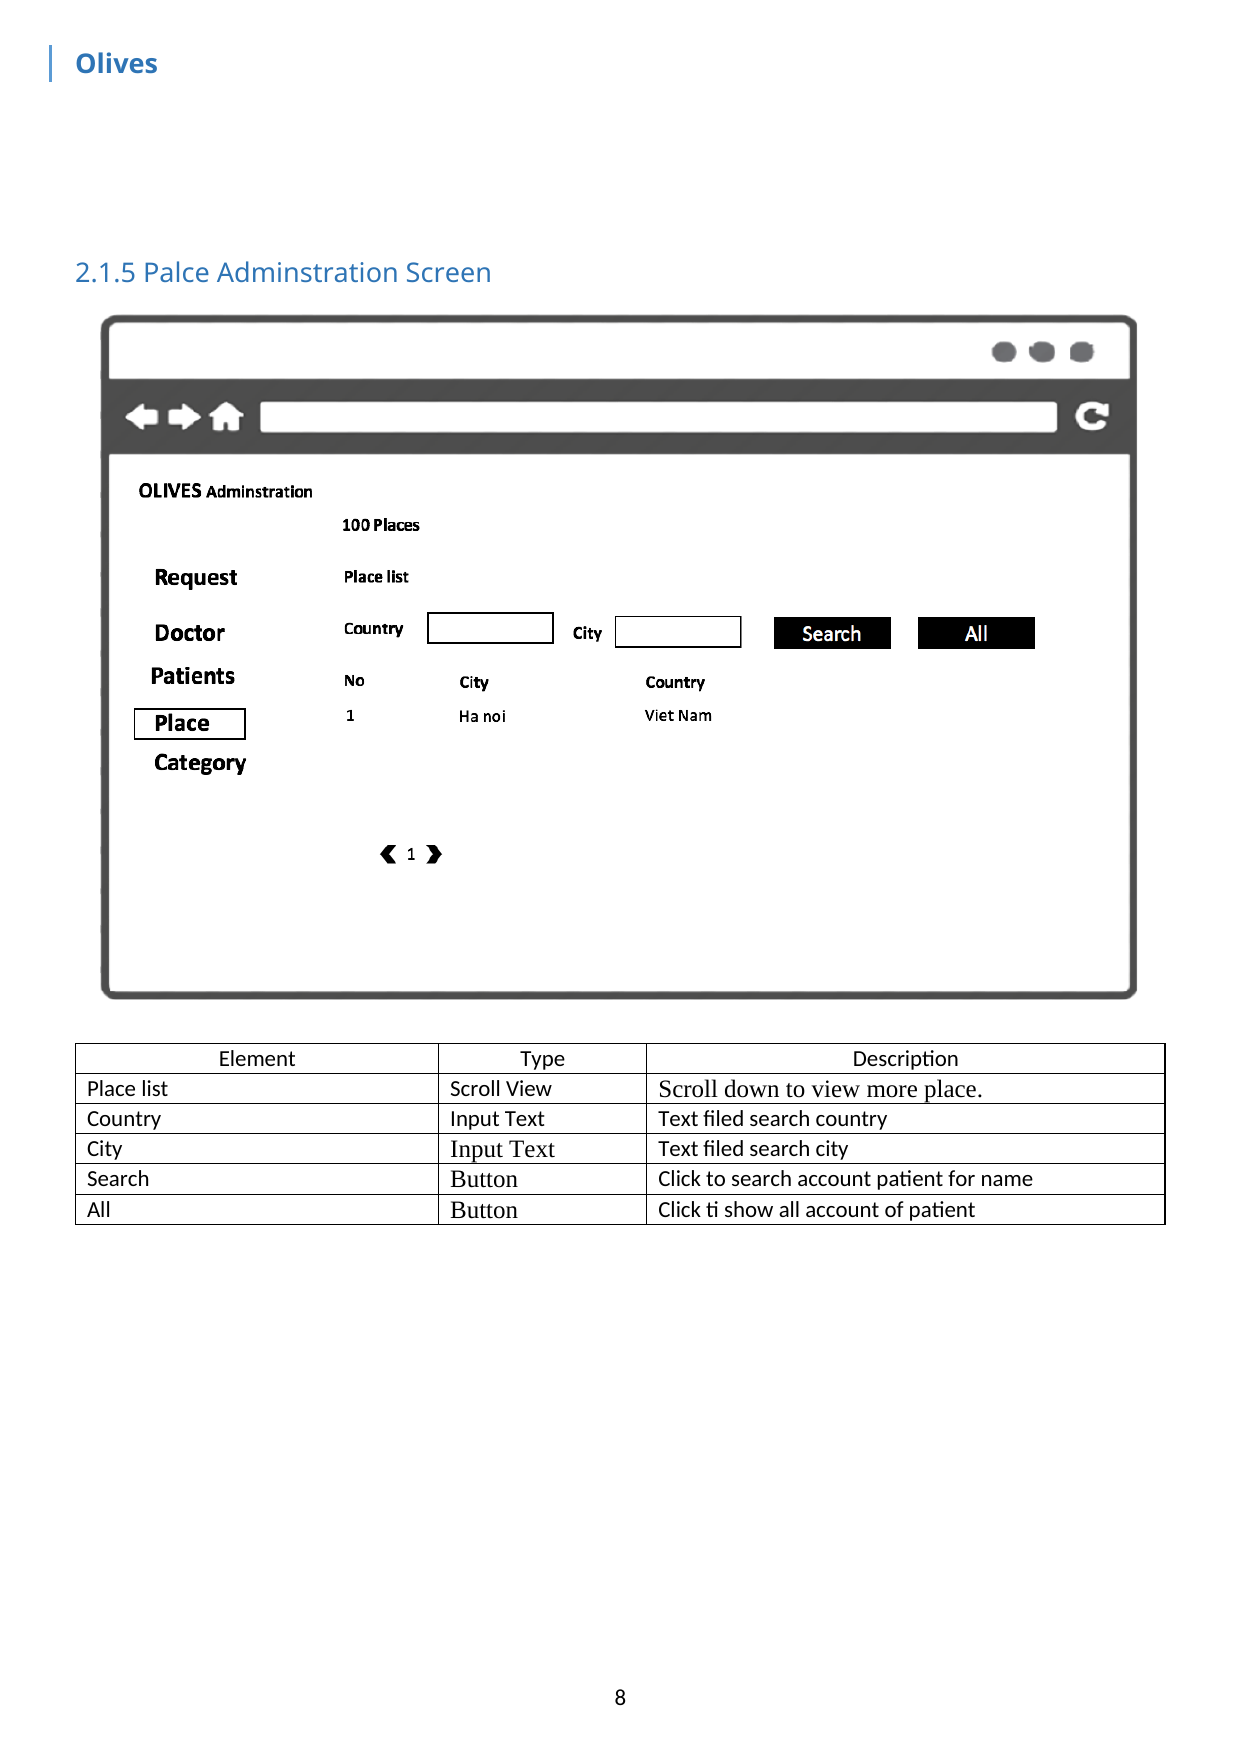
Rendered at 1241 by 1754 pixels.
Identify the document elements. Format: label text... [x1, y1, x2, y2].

table_cell Click ti show all account of patient [647, 1195, 1164, 1223]
table_cell Input Text [439, 1104, 646, 1133]
table_cell Scroll down to view more place. [647, 1074, 1164, 1103]
table_cell Click to search account patient for name [647, 1164, 1164, 1194]
table_cell Text filed search city [647, 1134, 1164, 1163]
table_cell Button [439, 1195, 646, 1223]
table_cell City [76, 1134, 438, 1163]
picture [75, 293, 1164, 1025]
table_cell Scroll View [439, 1074, 646, 1103]
table_header Type [439, 1044, 646, 1073]
table_cell Text filed search country [647, 1104, 1164, 1133]
table_cell Place list [76, 1074, 438, 1103]
table_cell Country [76, 1104, 438, 1133]
table_header Element [76, 1044, 438, 1073]
subtitle 2.1.5 Palce Adminstration Screen [75, 253, 1165, 290]
table_header Description [647, 1044, 1164, 1073]
table_cell All [76, 1195, 438, 1223]
table_cell Input Text [439, 1134, 646, 1163]
table_cell Search [76, 1164, 438, 1194]
table_cell Button [439, 1164, 646, 1194]
